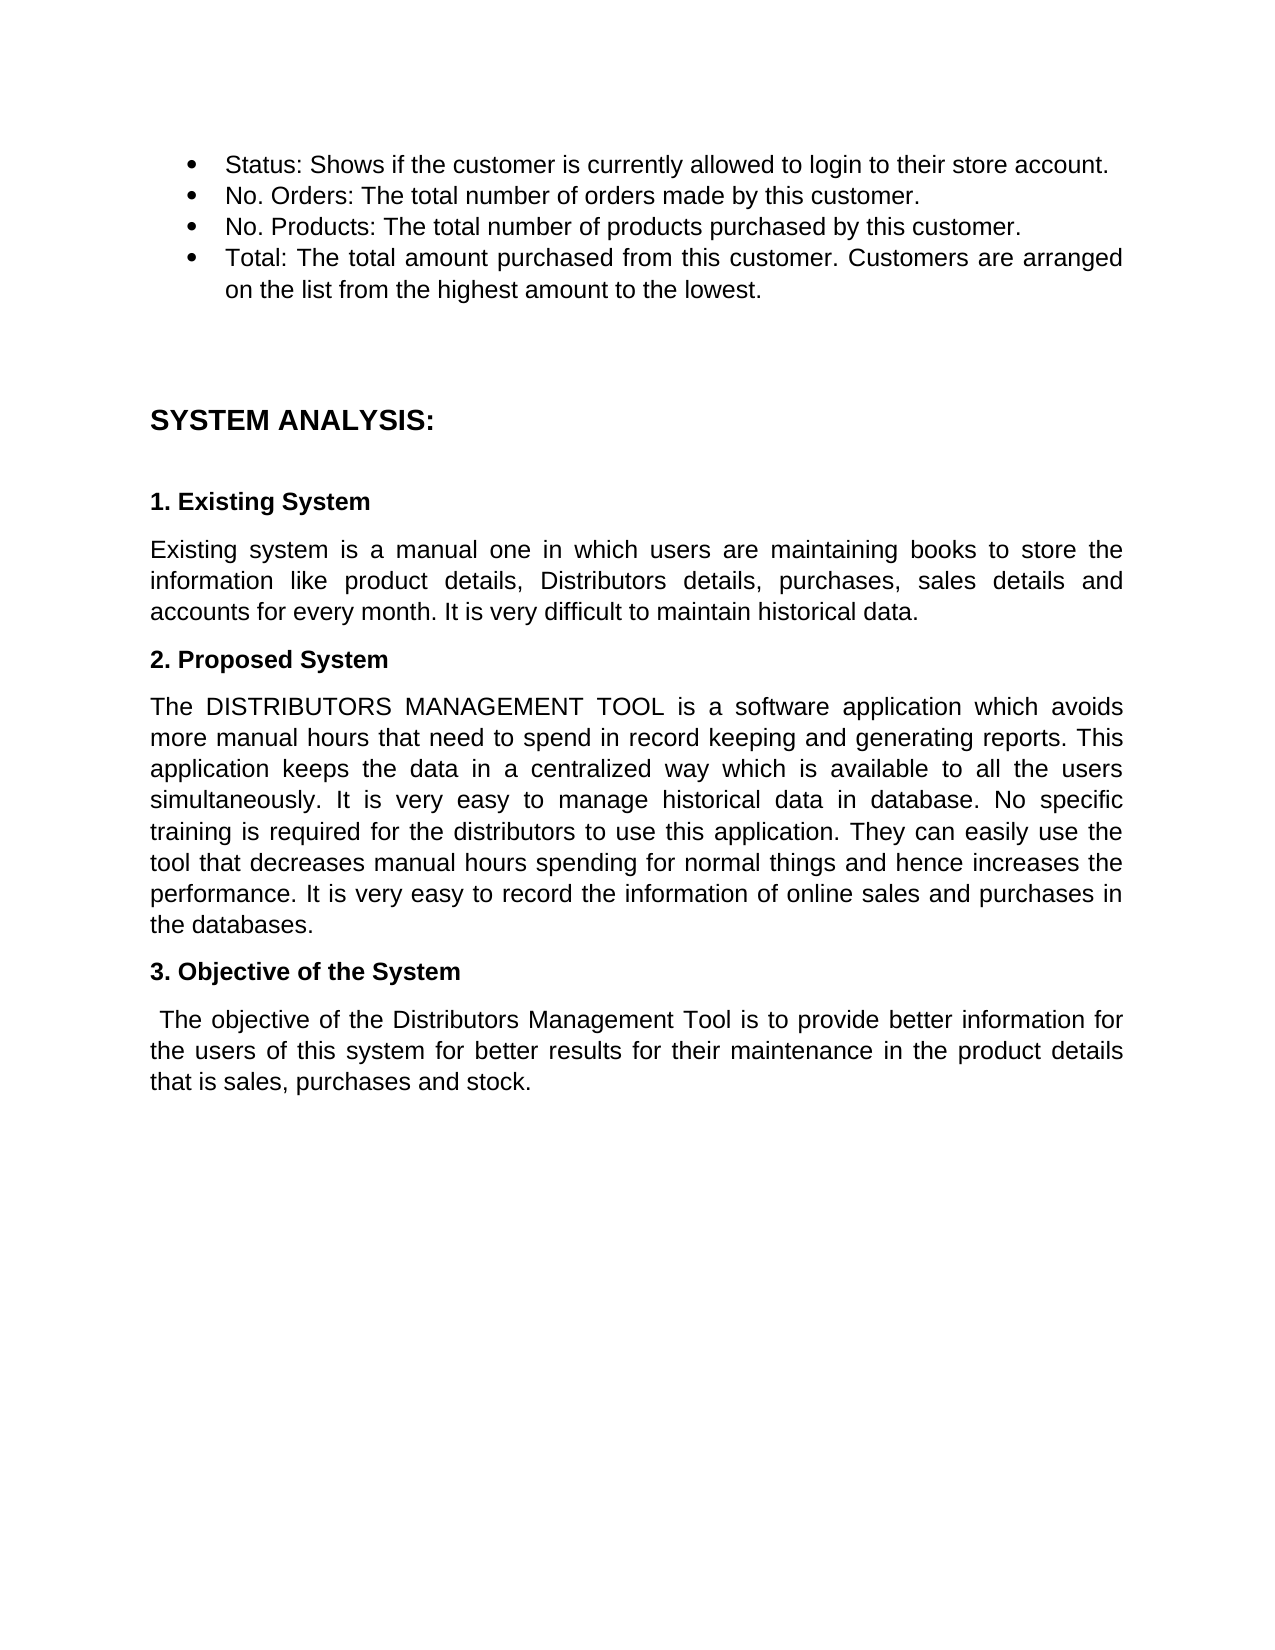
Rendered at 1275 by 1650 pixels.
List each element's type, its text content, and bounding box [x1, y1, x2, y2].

list No. Orders: The total number of orders made by this customer. [187, 181, 1125, 210]
list Total: The total amount purchased from this customer. Customers are arranged on the list from the highest amount to the lowest. [187, 243, 1125, 303]
text Existing system is a manual one in which users are maintaining books to store the information like product details, Distributors details, purchases, sales details and accounts for every month. It is very difficult to maintain historical data. [150, 535, 1125, 626]
text 2. Proposed System [150, 645, 1125, 673]
text The objective of the Distributors Management Tool is to provide better information for the users of this system for better results for their maintenance in the product details that is sales, purchases and stock. [150, 1005, 1125, 1096]
text 1. Existing System [150, 487, 1125, 516]
list Status: Shows if the customer is currently allowed to login to their store account. [187, 150, 1125, 179]
list No. Products: The total number of products purchased by this customer. [187, 212, 1125, 241]
subtitle SYSTEM ANALYSIS: [150, 403, 1125, 437]
text 3. Objective of the System [150, 957, 1125, 986]
text The DISTRIBUTORS MANAGEMENT TOOL is a software application which avoids more manual hours that need to spend in record keeping and generating reports. This application keeps the data in a centralized way which is available to all the users simultaneously. It is very easy to manage historical data in database. No specific training is required for the distributors to use this application. They can easily use the tool that decreases manual hours spending for normal things and hence increases the performance. It is very easy to record the information of online sales and purchases in the databases. [150, 692, 1125, 938]
